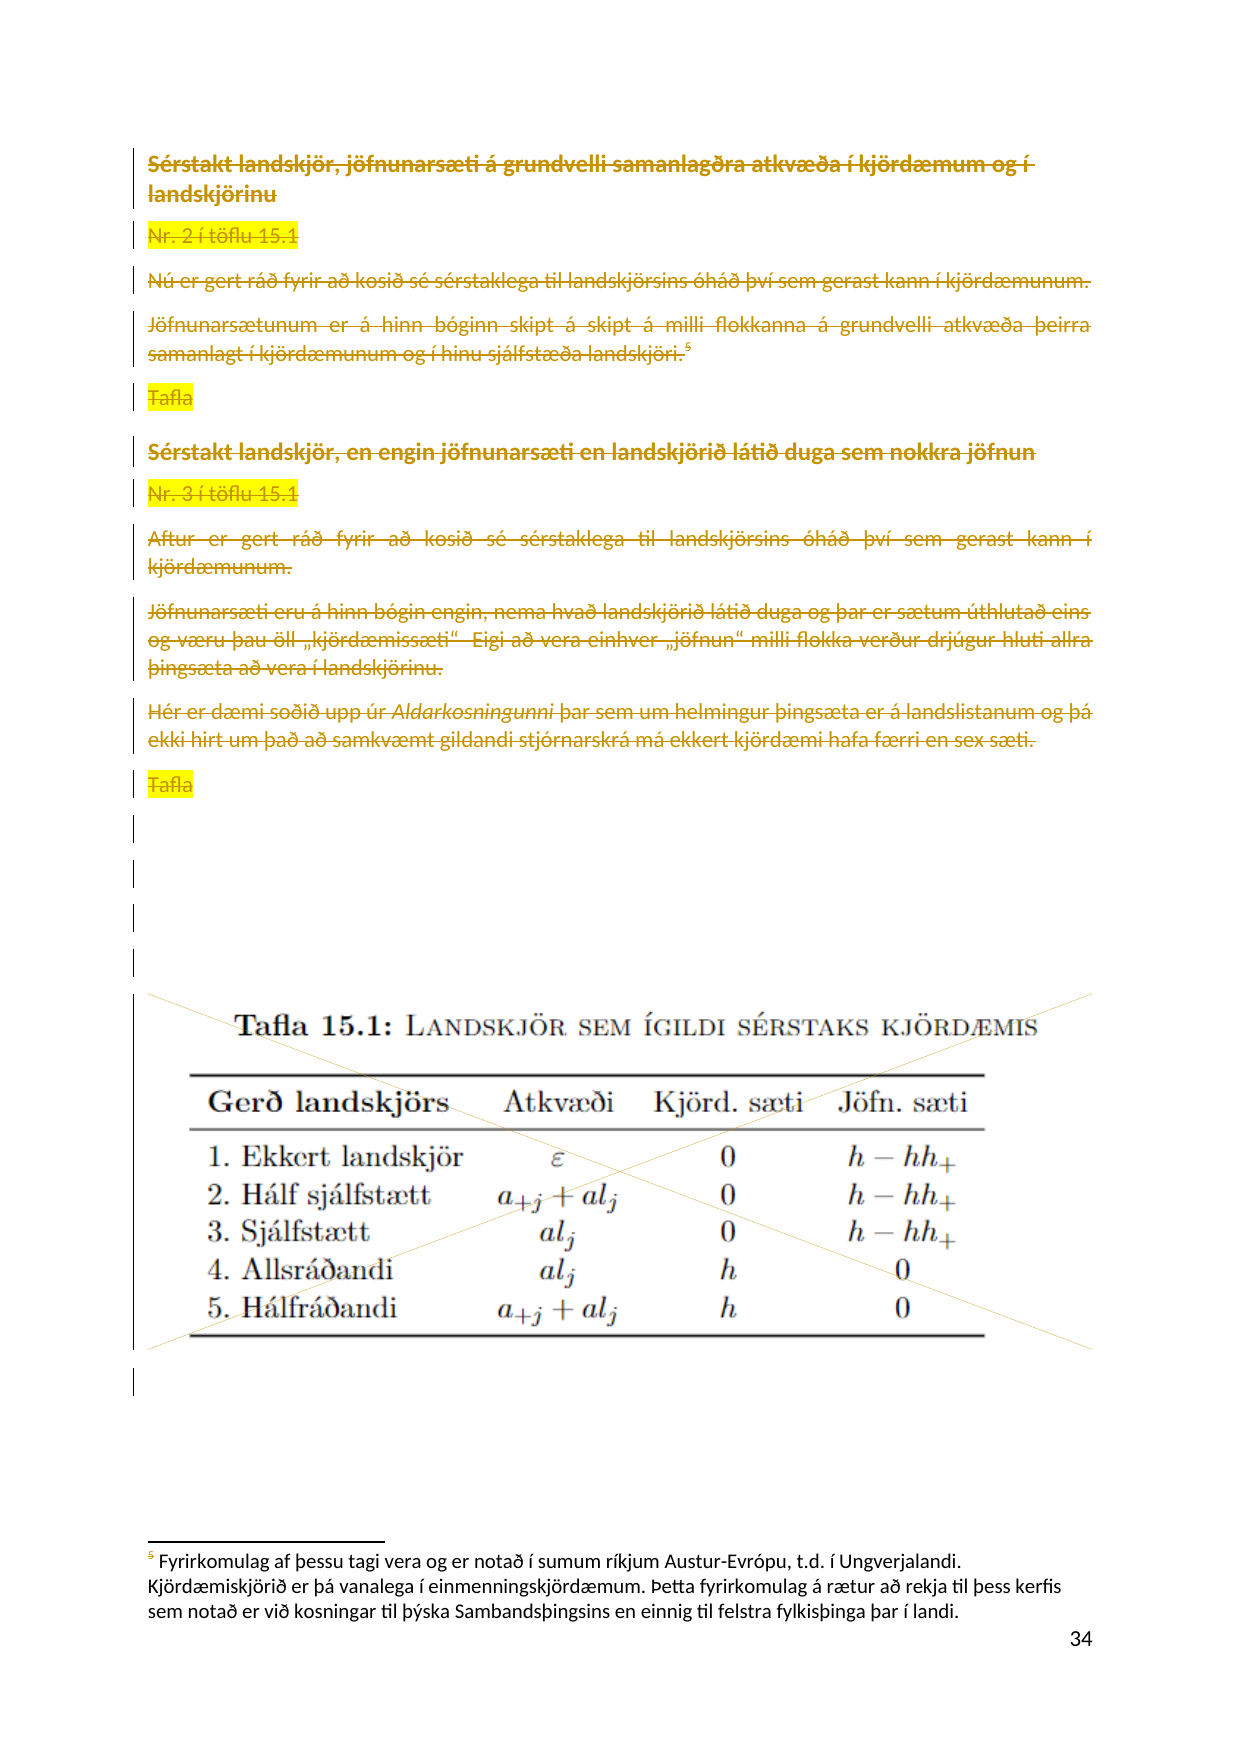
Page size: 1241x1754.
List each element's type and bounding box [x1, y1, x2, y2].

picture [150, 1173, 1090, 1350]
picture [622, 994, 1093, 1349]
picture [149, 993, 1091, 1171]
picture [147, 994, 618, 1349]
